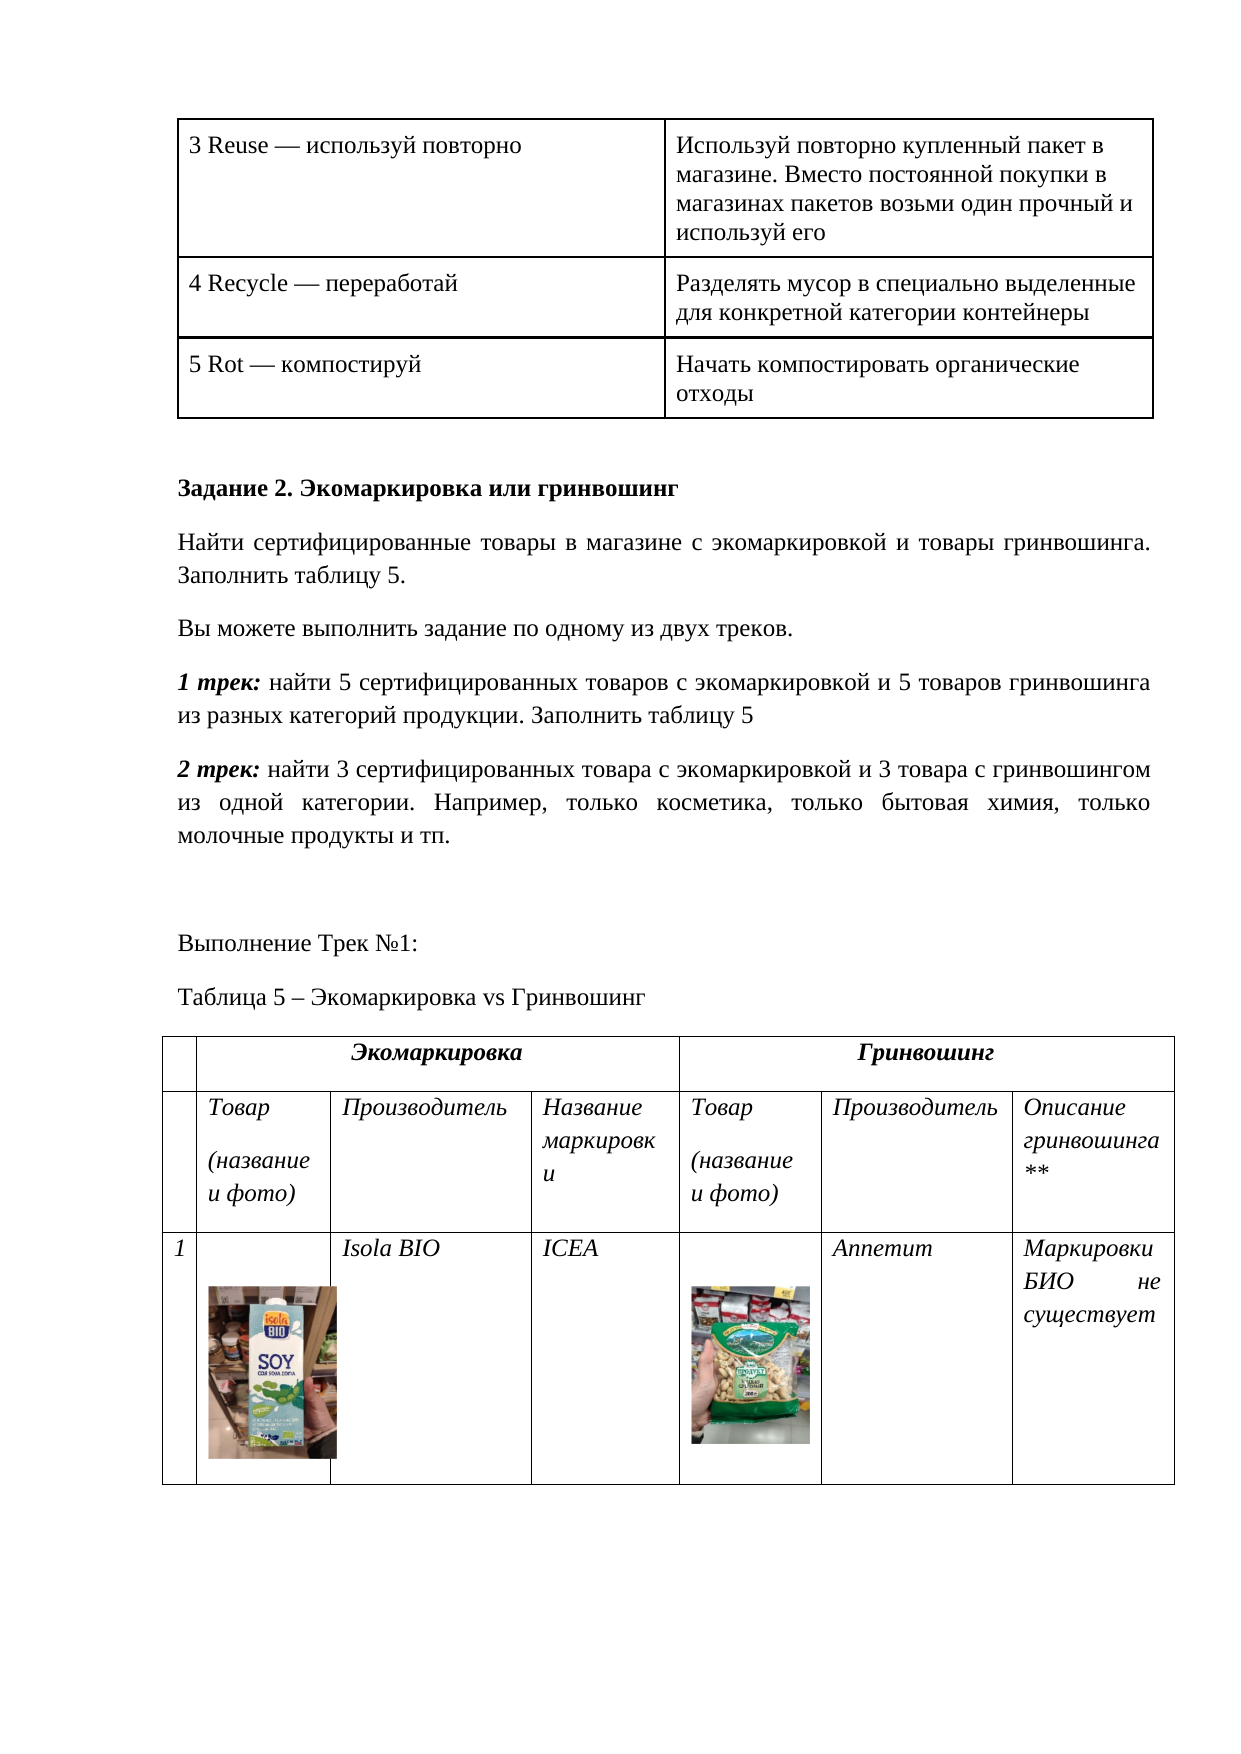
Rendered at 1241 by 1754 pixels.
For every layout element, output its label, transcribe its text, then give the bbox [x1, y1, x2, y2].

table_cell Используй повторно купленный пакет в магазине. Вместо постоянной покупки в магазинах пакетов возьми один прочный и используй его [666, 120, 1152, 256]
table_cell ICEA [532, 1233, 679, 1484]
text Найти сертифицированные товары в магазине с экомаркировкой и товары гринвошинга. Заполнить таблицу 5. [177, 527, 1152, 588]
table_cell Маркировки БИО не существует [1013, 1233, 1174, 1484]
table_cell 4 Recycle — переработай [179, 258, 664, 336]
table_cell Описание гринвошинга** [1013, 1092, 1174, 1232]
table_cell [163, 1092, 196, 1232]
table_cell Isola BIO [331, 1233, 531, 1484]
table_cell Производитель [331, 1092, 531, 1232]
table_cell [197, 1233, 330, 1484]
text 1 трек: найти 5 сертифицированных товаров с экомаркировкой и 5 товаров гринвошинга из разных категорий продукции. Заполнить таблицу 5 [177, 667, 1152, 729]
table_header [163, 1037, 196, 1091]
table_cell 5 Rot — компостируй [179, 339, 664, 417]
table_cell Разделять мусор в специально выделенные для конкретной категории контейнеры [666, 258, 1152, 336]
table_cell Товар (название и фото) [197, 1092, 330, 1232]
table_cell [680, 1233, 821, 1484]
table_cell Начать компостировать органические отходы [666, 339, 1152, 417]
table_header Экомаркировка [197, 1037, 679, 1091]
text Таблица 5 – Экомаркировка vs Гринвошинг [177, 982, 1152, 1011]
text Задание 2. Экомаркировка или гринвошинг [177, 473, 1152, 502]
table_cell 1 [163, 1233, 196, 1484]
text Выполнение Трек №1: [177, 928, 1152, 957]
text 2 трек: найти 3 сертифицированных товара с экомаркировкой и 3 товара с гринвошингом из одной категории. Например, только косметика, только бытовая химия, только молочные продукты и тп. [177, 754, 1152, 849]
table_cell 3 Reuse — используй повторно [179, 120, 664, 256]
table_cell Товар (название и фото) [680, 1092, 821, 1232]
table_cell Производитель [822, 1092, 1012, 1232]
table_cell Аппетит [822, 1233, 1012, 1484]
picture [692, 1287, 810, 1444]
picture [209, 1287, 336, 1459]
table_header Гринвошинг [680, 1037, 1174, 1091]
text Вы можете выполнить задание по одному из двух треков. [177, 613, 1152, 642]
table_cell Название маркировки [532, 1092, 679, 1232]
